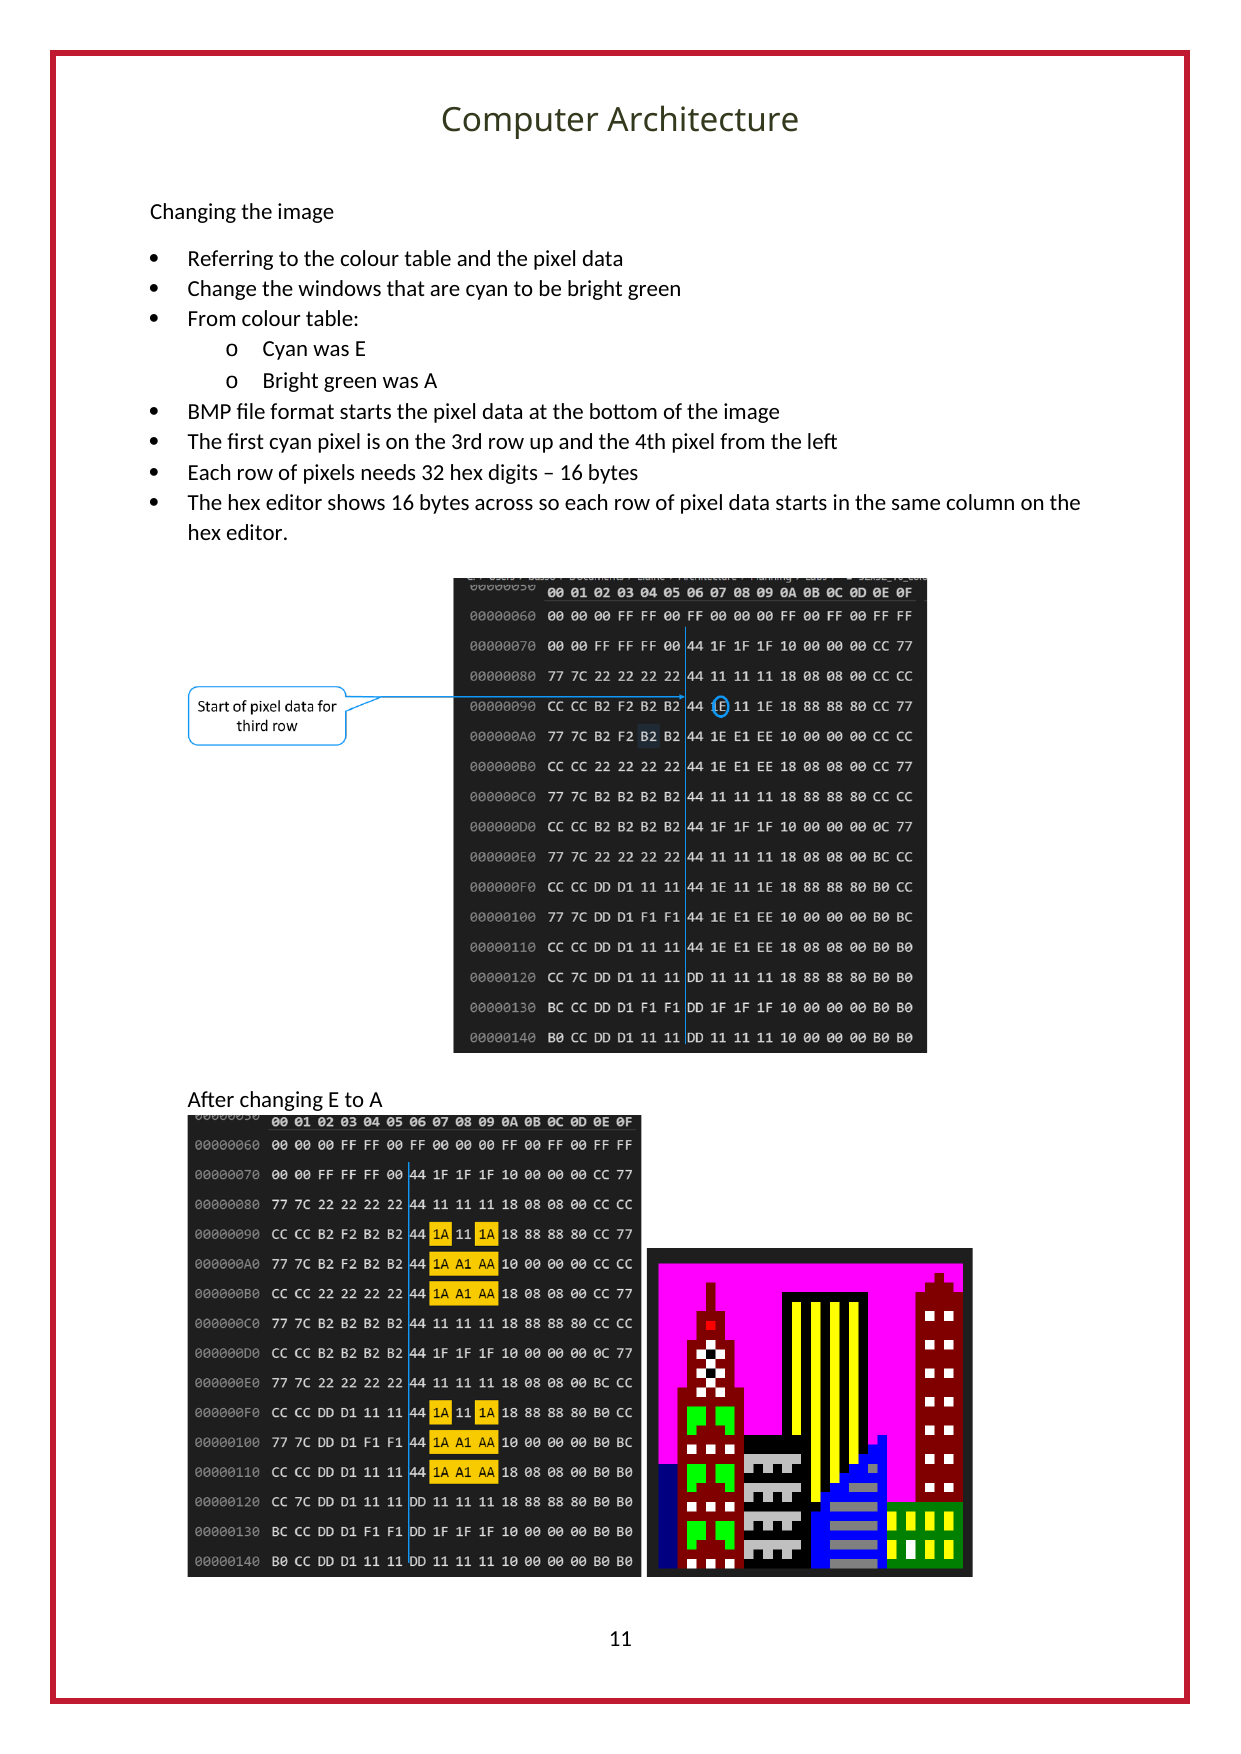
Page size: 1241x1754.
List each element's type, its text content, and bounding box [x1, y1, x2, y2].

text Changing the image [150, 197, 1090, 225]
list Each row of pixels needs 32 hex digits – 16 bytes [150, 458, 1090, 486]
list From colour table: [150, 304, 1090, 332]
picture [187, 578, 928, 1053]
list The first cyan pixel is on the 3rd row up and the 4th pixel from the left [150, 427, 1090, 455]
list BMP file format starts the pixel data at the bottom of the image [150, 397, 1090, 425]
picture [646, 1248, 973, 1577]
list Referring to the colour table and the pixel data [150, 244, 1090, 272]
list Bright green was A [225, 366, 1090, 395]
picture [187, 1115, 642, 1577]
list The hex editor shows 16 bytes across so each row of pixel data starts in the same column on the hex editor. [150, 488, 1090, 546]
list After changing E to A [187, 1085, 1090, 1113]
list Cyan was E [225, 334, 1090, 363]
list Change the windows that are cyan to be bright green [150, 274, 1090, 302]
